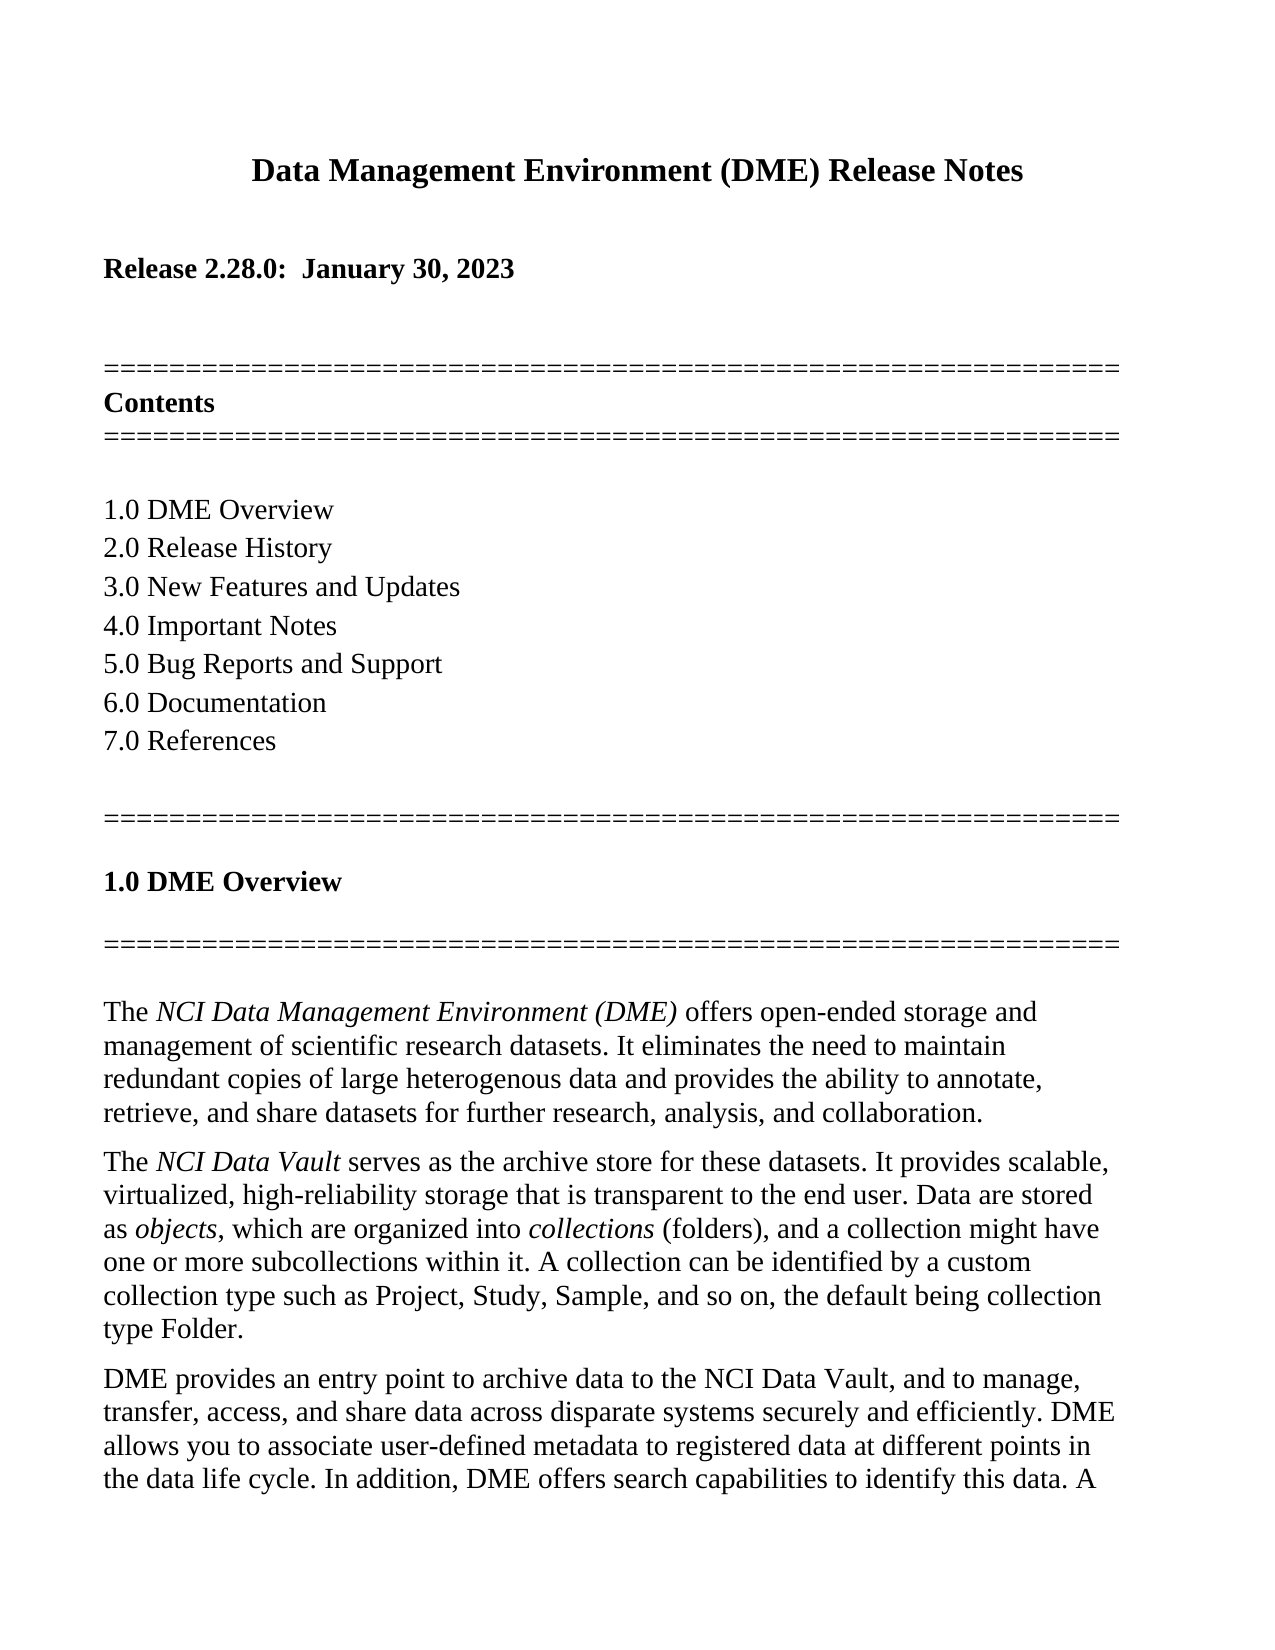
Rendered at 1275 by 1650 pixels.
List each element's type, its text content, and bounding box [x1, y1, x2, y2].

table_header Release 2.28.0: January 30, 2023 ============================================================== Contents ============================================================== DME Overview Release History New Features and Updates Important Notes Bug Reports and Support Documentation References ============================================================== DME Overview ============================================================== The NCI Data Management Environment (DME) offers open-ended storage and management of scientific research datasets. It eliminates the need to maintain redundant copies of large heterogenous data and provides the ability to annotate, retrieve, and share datasets for further research, analysis, and collaboration. The NCI Data Vault serves as the archive store for these datasets. It provides scalable, virtualized, high-reliability storage that is transparent to the end user. Data are stored as objects, which are organized into collections (folders), and a collection might have one or more subcollections within it. A collection can be identified by a custom collection type such as Project, Study, Sample, and so on, the default being collection type Folder. DME provides an entry point to archive data to the NCI Data Vault, and to manage, transfer, access, and share data across disparate systems securely and efficiently. DME allows you to associate user-defined metadata to registered data at different points in the data life cycle. In addition, DME offers search capabilities to identify this data. A Division/Office/Center (DOC) can define its own metadata structure and data hierarchy rules, and grant permission to users as needed. If you have an NIH account, the NCI Data Vault team can give you access to DME. For access requests or any other questions, contact ncidatavault@mail.nih.gov. ============================================================== Release History ============================================================== v1.0.0 - December 28, 2016 v1.1.0 - May 15, 2017 v1.2.0 - June 23, 2017 v1.3.0 - September 15, 2017 v1.4.0 - November 6, 2017 v1.5.0 - December 11, 2017 v1.6.0 - February 7, 2018 v1.7.0 – March 29, 2018 v1.7.1 – May 21, 2018 v1.7.2 - June 12, 2018 v1.7.3 - July 24, 2018 v1.8.0 - September 28, 2018 v1.9.0 – November 20, 2018 v1.10.0 – December 18, 2018 v1.11.0 – March 1, 2019 v1.12.0 – April 1, 2019 v1.13.0 – May 3, 2019 v1.14.0 – June 4, 2019 v1.15.0 – July 9, 2019 v1.16.0 – August 21, 2019 v1.17.0 – September 13, 2019 v1.18.0 – October 11, 2019 v1.19.0 – November 8, 2019 v1.20.0 – December 2, 2019 v1.21.0 – January 9, 2020 v1.22.0 – February 6, 2020 v1.23.0 – March 9, 2020 v1.24.0 – April 1, 2020 v1.25.0 – May 8, 2020 v1.26.0 – June 4, 2020 v1.27.0 – July 8, 2020 v2.0.0 – August 27, 2020 v2.1.0 – September 24, 2020 v2.2.0 – October 16, 2020 v2.3.0 – December 29, 2020 v2.4.0 – January 26, 2021 v2.5.0 - February 25, 2021 v2.6.0 - March 31, 2021 v2.7.0 - April 30, 2021 v2.8.0 - May 28, 2021 v2.9.0 - June 30, 2021 v2.10.0 - July 28, 2021 v2.11.0 - August 27, 2021 v2.12.0 - September 21, 2021 v2.13.0 - October 29, 2021 v2.14.0 - November 29, 2021 v2.15.0 - December 20, 2021 v2.16.0 - January 31, 2022 v2.17.0 - February 25, 2022 v2.18.0 - March 23, 2022 v2.19.0 - April 14, 2022 v2.20.0 - May 17, 2022 v2.21.0 - June 15, 2022 v2.22.0 - July 28, 2022 v2.23.0 - August 30, 2022 v2.24.0 - September 29, 2022 v2.25.0 - October 27, 2022 v2.26.0 - November 17, 2022 v2.27.0 - December 19, 2022 v2.28.0 - January 30, 2023 ============================================================== New Features and Updates ============================================================== The following features, enhancements, and bug fixes have been incorporated in this Release: Functional/GUI Enhancements: HPCDATAMGM-1711: Enhanced the DME data migration task that migrates files from one S3 object store to another to migrate soft-deleted files that were deleted by the user but able to be restored in the future. Previously these files were ignored by the data migration task and hence not migrated. HPCDATAMGM-1712: Enhanced the dm_register_directory CLU command to perform for a single part presigned URL upload transaction, the additional steps required to change the status of the transaction from URL_GENERATED to ARCHIVED. This eliminates delays from the scheduled task set up for performing this completion. HPCDATAMGM-1717: Enhanced the dm_register_directory CLU command to enable multiple instances of this command to be run concurrently. Previously, only a single instance of the command could be executed from one client installation. Improvements and Bug Fixes: HPCDATAMGM-1690: Fixed the issue of DME not showing Restore In Progress status in the DME web application when data is being restored to an AWS S3 bucket during the first part of the two-part download from Glacier Deep Archive. HPCDATAMGM-1713: Fixed the issue with non-grid reports in the DME web application cutting through the footer when the data in a report exceeds the footer depth. The reports are now displayed in a sub-panel with a scrollbar. HPCDATAMGM-1695, 1718: Improved performance of non-grid reports (reports on one DOC, one Base Path, or Collection Path) in the DME web application by making the Archive Summary field optional. Also removed unused fields from grid and non-grid reports. Reduced total time for retrieving grid reports by six times and non-grid reports by half. For instructions on using reports, refer to Viewing Reports. Operational/Performance Improvements: HPCDATAMGM-1715: Optimized the Get Data Object REST API to optionally not return the non-metadata attributes of the requested file. This enhances the performance of the API by eliminating the call made to IRODS for retrieving the data. HPCDATAMGM-1716: Optimized the Complete Multi-Part Upload REST API to eliminate the internal call made to iRODS to determine if the data object exists. This check is now being performed when the current status of the transaction is being validated. HPCDATAMGM-1679: Enhanced the restart download task process that restarts download tasks after restart of servers in a multi-server environment. Previously, the process assumed that all download tasks are running on one server only and restarted all downloads tasks running on all servers even when only one server was restarted. ============================================================== Important Notes ============================================================== The DME API server keystore was updated in Production in Release 2.25.0. If you are using CLU but have not used the CLU post Release 2.25.0, update your public key at utils/hpc-client/keystore/keystore-prod.jks from GitHub master before running any commands. ============================================================== Bug Reports and Support ============================================================== For issues, questions, or suggestions, contact ncidatavault@nih.gov. ============================================================== Documentation ============================================================== For instructions on how to use the Web User Interface or Command Line Utilities (CLU), visit https://wiki.nci.nih.gov/display/DMEdoc/DME+User+Guide. For details on the REST API, refer to the API Specification located at https://github.com/CBIIT/HPC_DME_APIs/blob/master/doc/guides/HPC_API_Specification.docx. ============================================================== Resources ============================================================== The following URLs access web pages relevant to HPC DME. DME User Guide https://wiki.nci.nih.gov/display/DMEdoc/DME+User+Guide DME GitHub Home Page https://github.com/CBIIT/HPC_DME_APIs DME Agile JIRA Board Home Page: https://tracker.nci.nih.gov/secure/RapidBoard.jspa?rapidView=244 iRODS Open Source Data Management Software home page: https://irods.org/ [103, 218, 1125, 961]
text Data Management Environment (DME) Release Notes [150, 150, 1125, 188]
